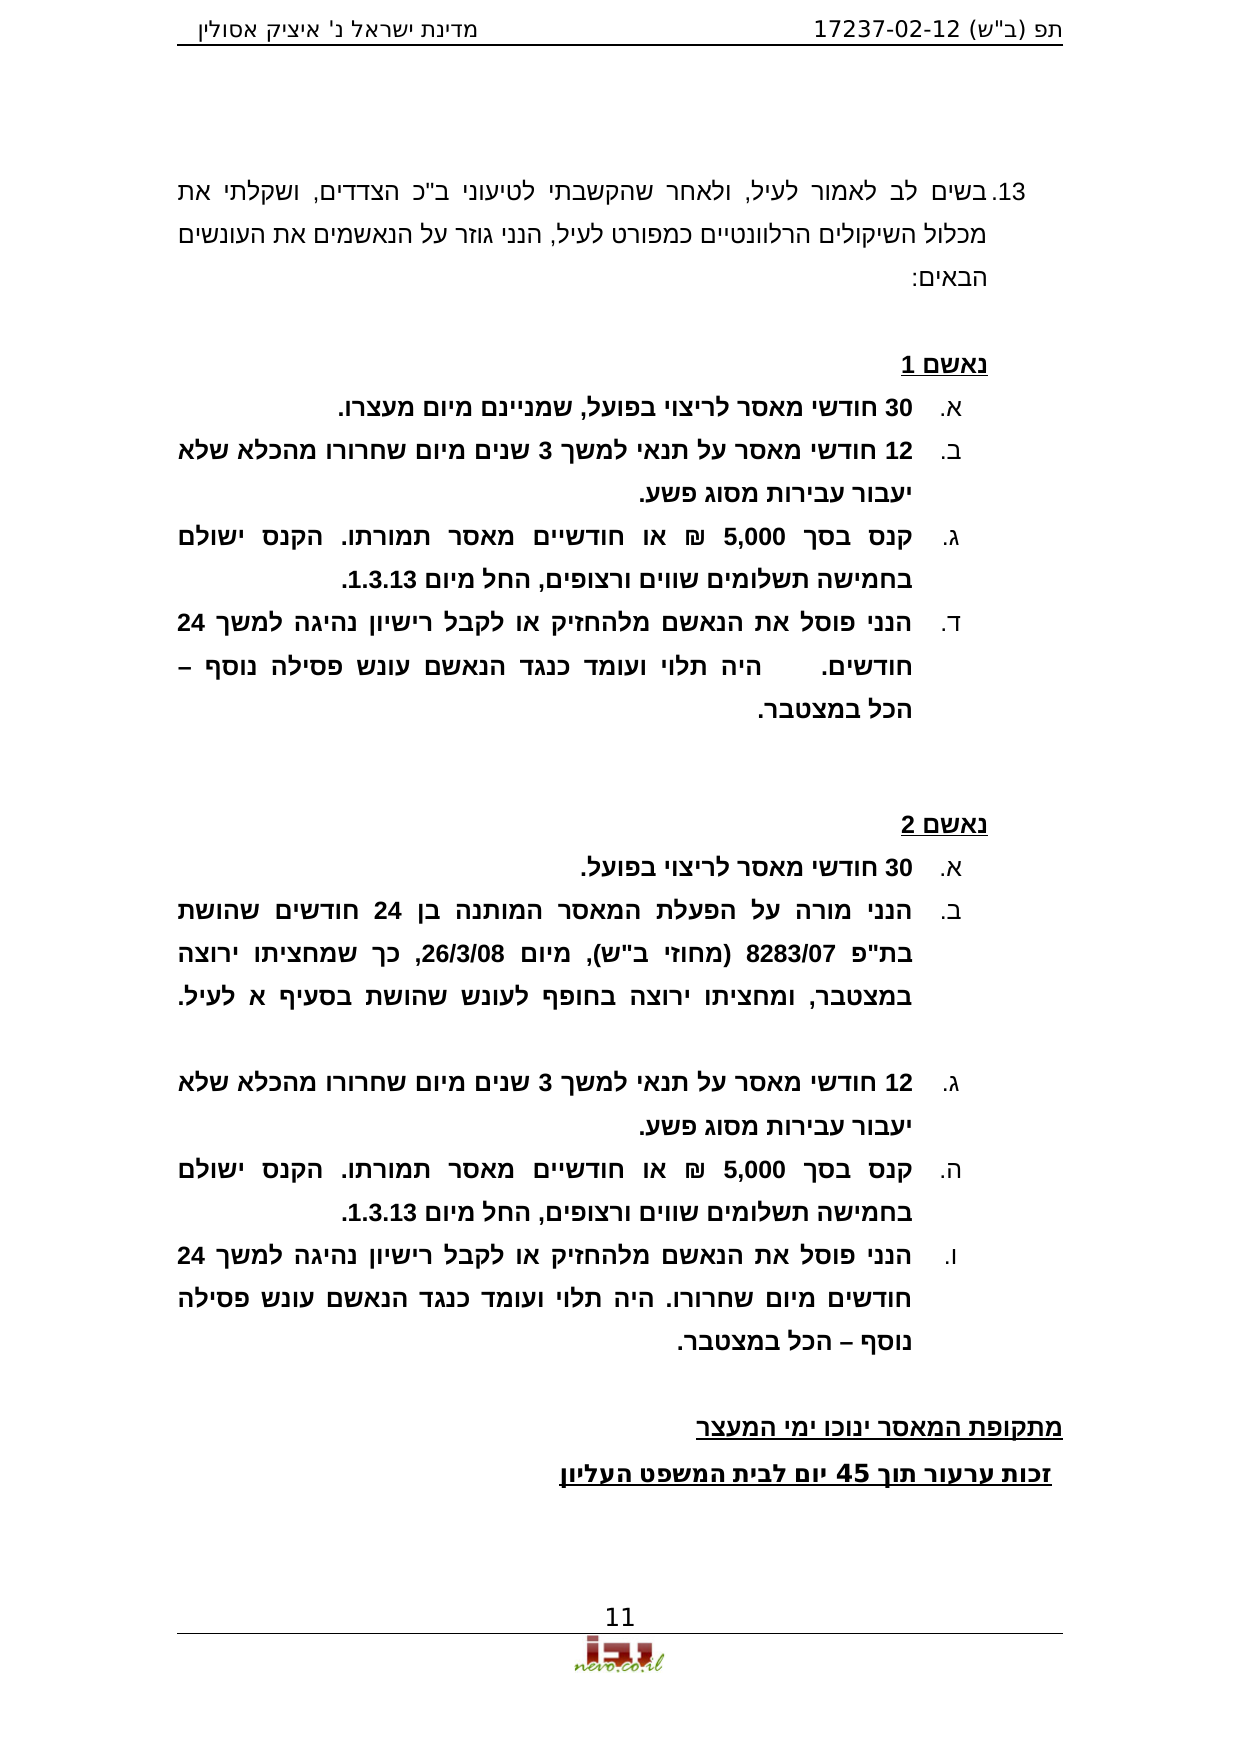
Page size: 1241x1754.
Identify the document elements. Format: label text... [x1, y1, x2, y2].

list 12 חודשי מאסר על תנאי למשך 3 שנים מיום שחרורו מהכלא שלא יעבור עבירות מסוג פשע. [177, 436, 951, 508]
list הנני פוסל את הנאשם מלהחזיק או לקבל רישיון נהיגה למשך 24 חודשים. היה תלוי ועומד כנגד הנאשם עונש פסילה נוסף – הכל במצטבר. [177, 608, 951, 723]
list הנני פוסל את הנאשם מלהחזיק או לקבל רישיון נהיגה למשך 24 חודשים מיום שחרורו. היה תלוי ועומד כנגד הנאשם עונש פסילה נוסף – הכל במצטבר. [177, 1241, 951, 1356]
picture [574, 1635, 666, 1673]
list הנני מורה על הפעלת המאסר המותנה בן 24 חודשים שהושת בת"פ 8283/07 (מחוזי ב"ש), מיום 26/3/08, כך שמחציתו ירוצה במצטבר, ומחציתו ירוצה בחופף לעונש שהושת בסעיף א לעיל. [177, 896, 951, 1054]
text מתקופת המאסר ינוכו ימי המעצר [177, 1413, 1063, 1442]
text נאשם 2 [177, 810, 1063, 838]
text 54678313זכות ערעור תוך 45 יום לבית המשפט העליון [177, 1459, 1063, 1488]
list קנס בסך 5,000 ₪ או חודשיים מאסר תמורתו. הקנס ישולם בחמישה תשלומים שווים ורצופים, החל מיום 1.3.13. [177, 522, 951, 594]
list קנס בסך 5,000 ₪ או חודשיים מאסר תמורתו. הקנס ישולם בחמישה תשלומים שווים ורצופים, החל מיום 1.3.13. [177, 1155, 951, 1227]
list 12 חודשי מאסר על תנאי למשך 3 שנים מיום שחרורו מהכלא שלא יעבור עבירות מסוג פשע. [177, 1068, 951, 1140]
list בשים לב לאמור לעיל, ולאחר שהקשבתי לטיעוני ב"כ הצדדים, ושקלתי את מכלול השיקולים הרלוונטיים כמפורט לעיל, הנני גוזר על הנאשמים את העונשים הבאים: נאשם 1 [177, 177, 1026, 378]
list 30 חודשי מאסר לריצוי בפועל, שמניינם מיום מעצרו. [177, 393, 951, 422]
list 30 חודשי מאסר לריצוי בפועל. [177, 853, 951, 882]
